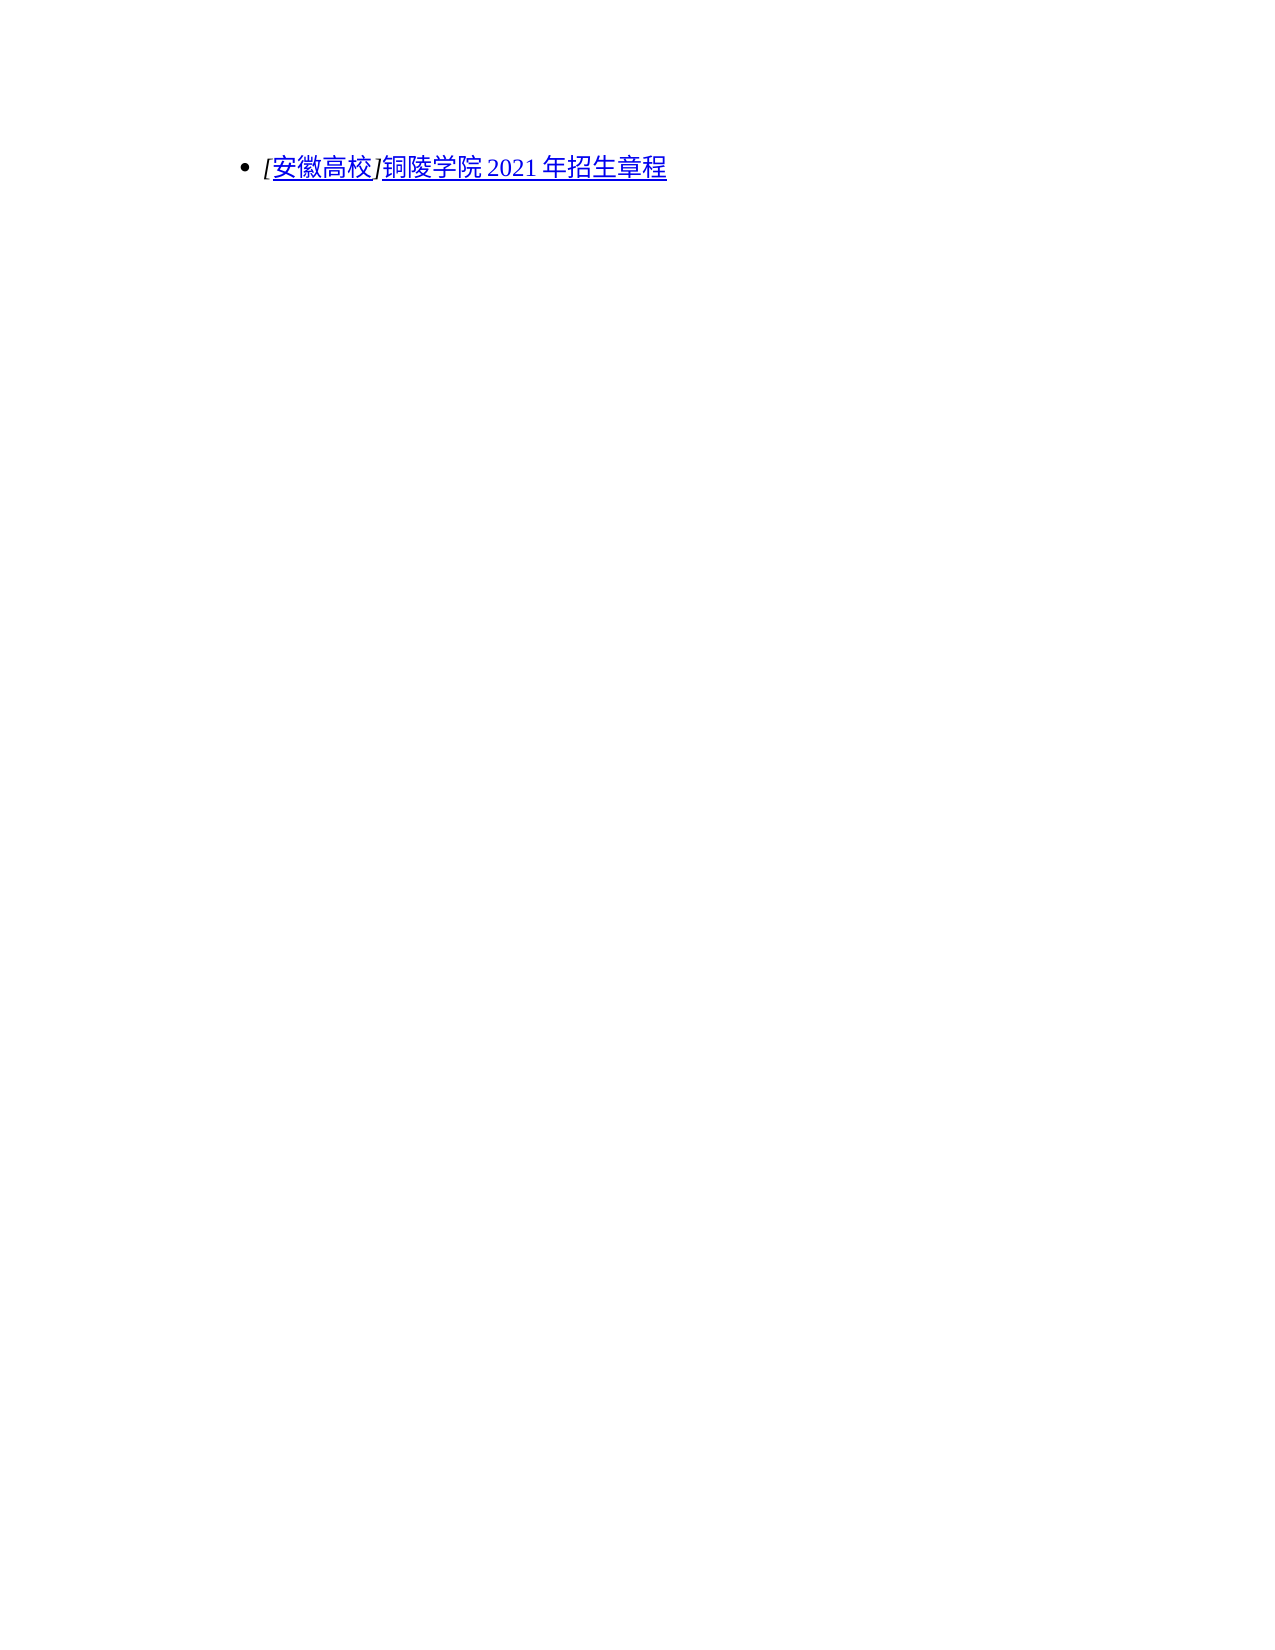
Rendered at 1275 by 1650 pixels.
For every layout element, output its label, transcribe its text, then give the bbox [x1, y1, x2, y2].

list [安徽高校]铜陵学院2021年招生章程 [241, 150, 1087, 184]
